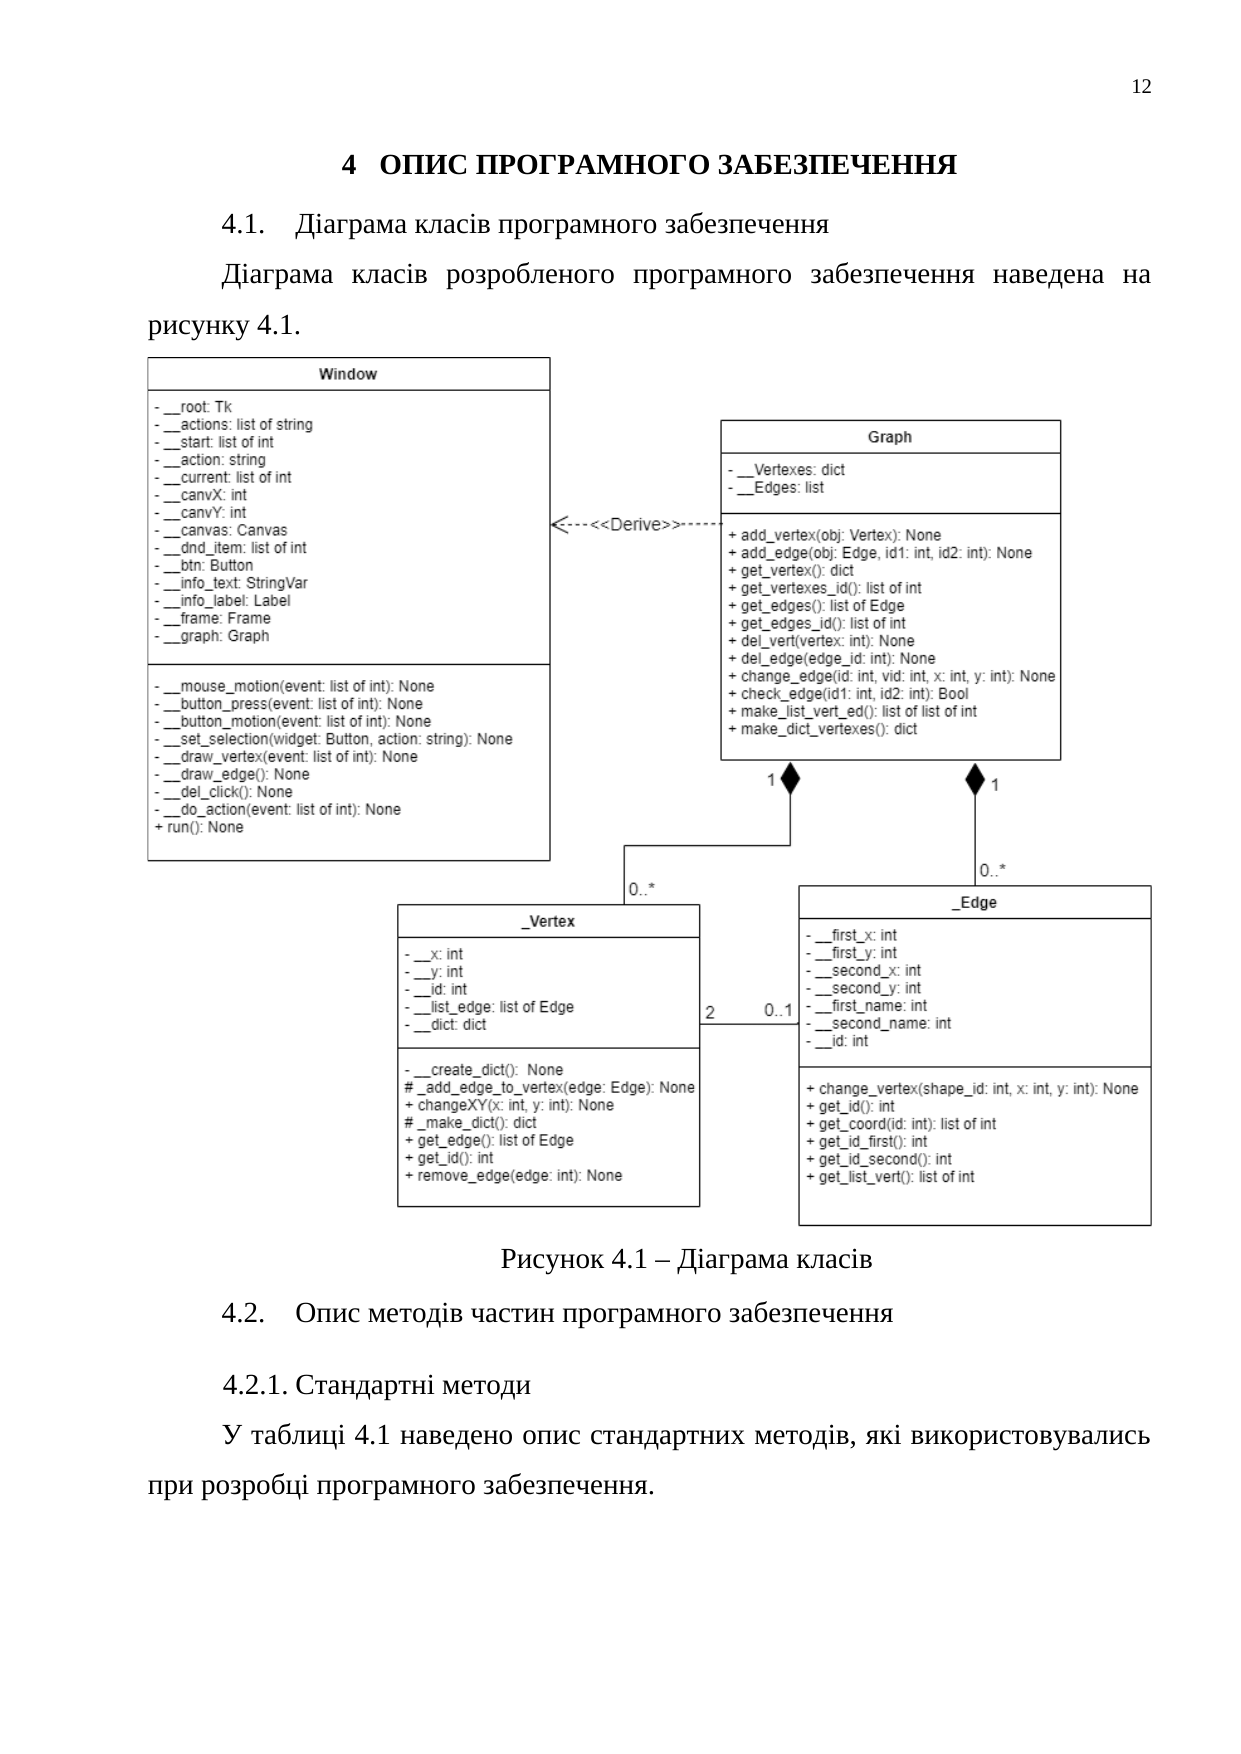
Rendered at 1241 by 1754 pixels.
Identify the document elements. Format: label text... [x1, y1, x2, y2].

text У таблиці 4.1 наведено опис стандартних методів, які використовувались при розробці програмного забезпечення. [148, 1417, 1152, 1501]
list Опис програмного забезпечення [148, 147, 1152, 180]
list Діаграма класів програмного забезпечення [148, 206, 1152, 240]
text Рисунок 4.1 – Діаграма класів [148, 1241, 1152, 1275]
list Опис методів частин програмного забезпечення [148, 1296, 1152, 1329]
text Діаграма класів розробленого програмного забезпечення наведена на рисунку 4.1. [148, 257, 1152, 340]
picture [147, 357, 1152, 1230]
list Стандартні методи [223, 1367, 1152, 1400]
